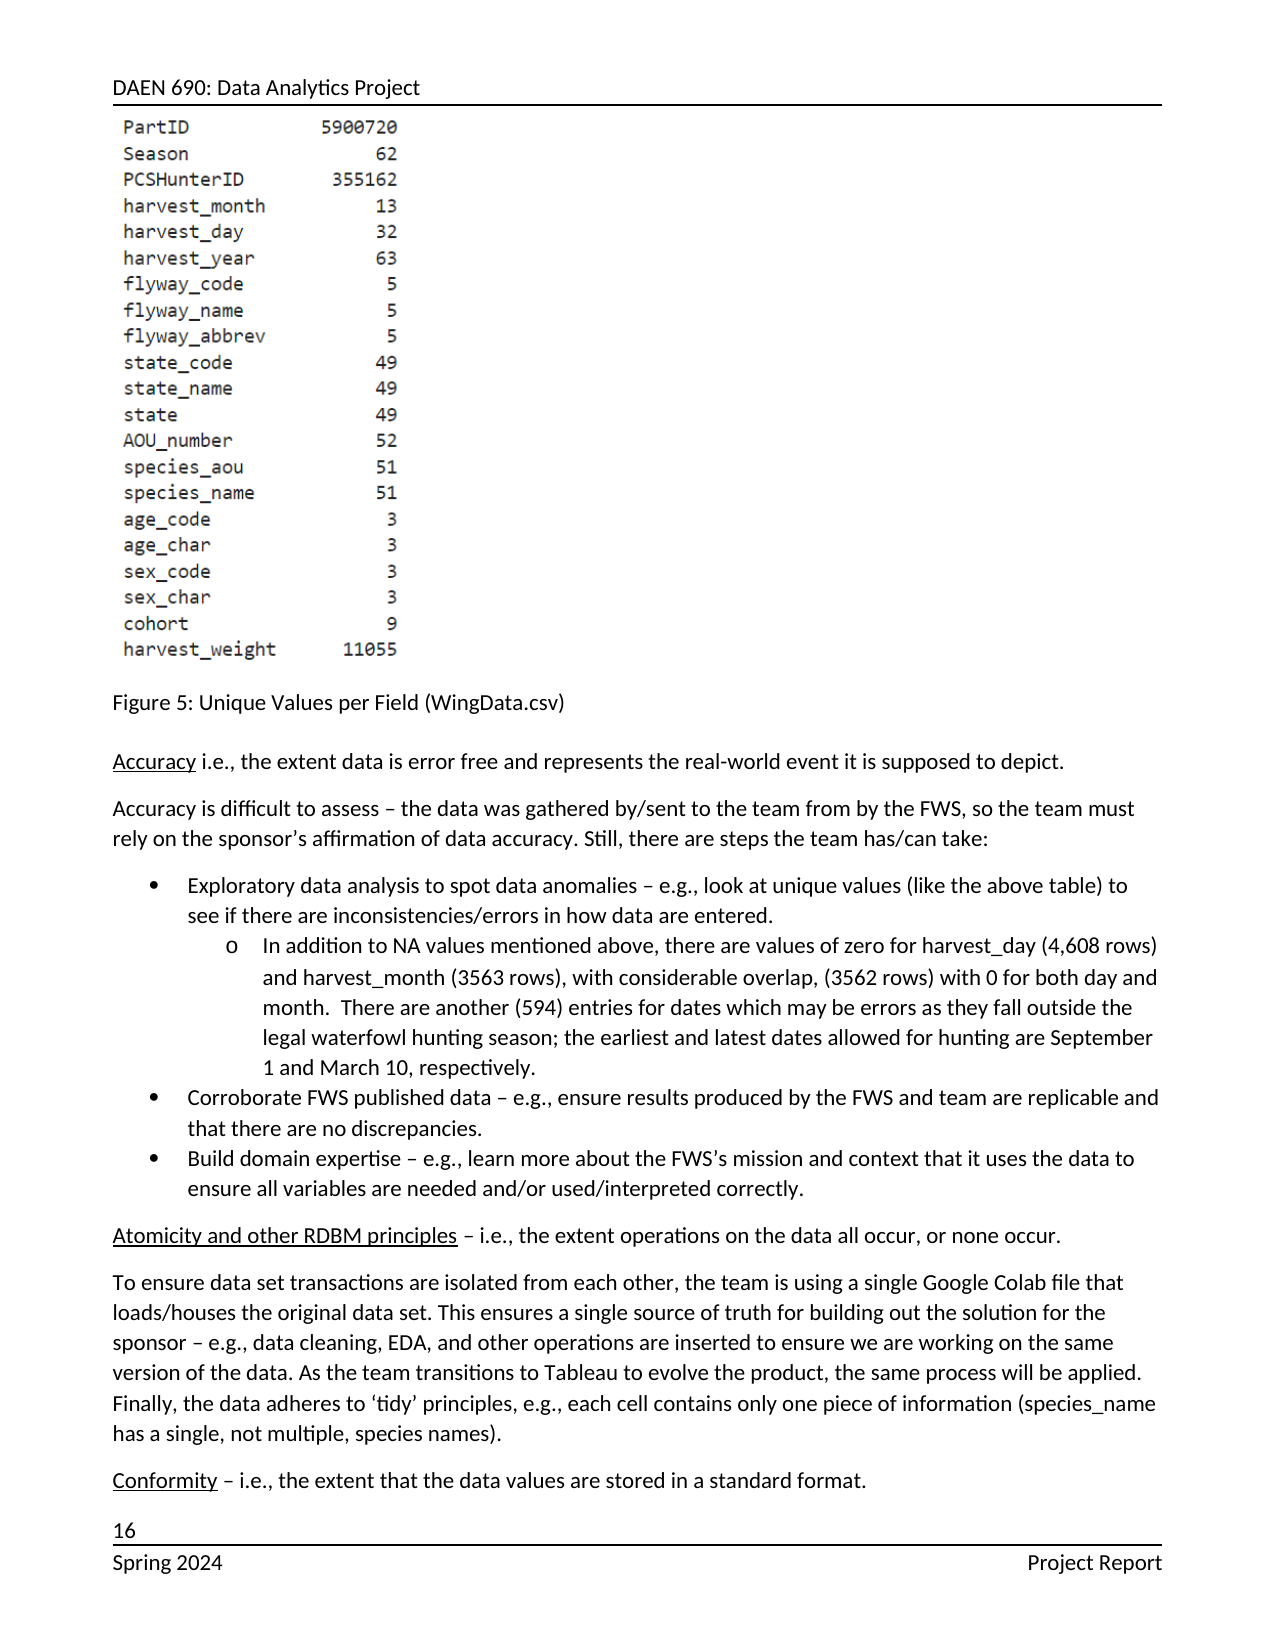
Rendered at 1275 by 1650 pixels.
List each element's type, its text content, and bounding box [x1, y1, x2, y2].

list In addition to NA values mentioned above, there are values of zero for harvest_day (4,608 rows) and harvest_month (3563 rows), with considerable overlap, (3562 rows) with 0 for both day and month. There are another (594) entries for dates which may be errors as they fall outside the legal waterfowl hunting season; the earliest and latest dates allowed for hunting are September 1 and March 10, respectively. [225, 931, 1162, 1081]
list Exploratory data analysis to spot data anomalies – e.g., look at unique values (like the above table) to see if there are inconsistencies/errors in how data are entered. [150, 871, 1162, 929]
text Figure 5: Unique Values per Field (WingData.csv) [112, 688, 1162, 716]
list Build domain expertise – e.g., learn more about the FWS’s mission and context that it uses the data to ensure all variables are needed and/or used/interpreted correctly. [150, 1144, 1162, 1202]
text Conformity – i.e., the extent that the data values are stored in a standard format. [112, 1466, 1162, 1494]
list Corroborate FWS published data – e.g., ensure results produced by the FWS and team are replicable and that there are no discrepancies. [150, 1083, 1162, 1142]
picture [112, 105, 414, 665]
text Atomicity and other RDBM principles – i.e., the extent operations on the data all occur, or none occur. [112, 1221, 1162, 1249]
text Accuracy i.e., the extent data is error free and represents the real-world event it is supposed to depict. [112, 747, 1162, 775]
text Accuracy is difficult to assess – the data was gathered by/sent to the team from by the FWS, so the team must rely on the sponsor’s affirmation of data accuracy. Still, there are steps the team has/can take: [112, 794, 1162, 852]
text To ensure data set transactions are isolated from each other, the team is using a single Google Colab file that loads/houses the original data set. This ensures a single source of truth for building out the solution for the sponsor – e.g., data cleaning, EDA, and other operations are inserted to ensure we are working on the same version of the data. As the team transitions to Tableau to evolve the product, the same process will be applied. Finally, the data adheres to ‘tidy’ principles, e.g., each cell contains only one piece of information (species_name has a single, not multiple, species names). [112, 1268, 1162, 1447]
